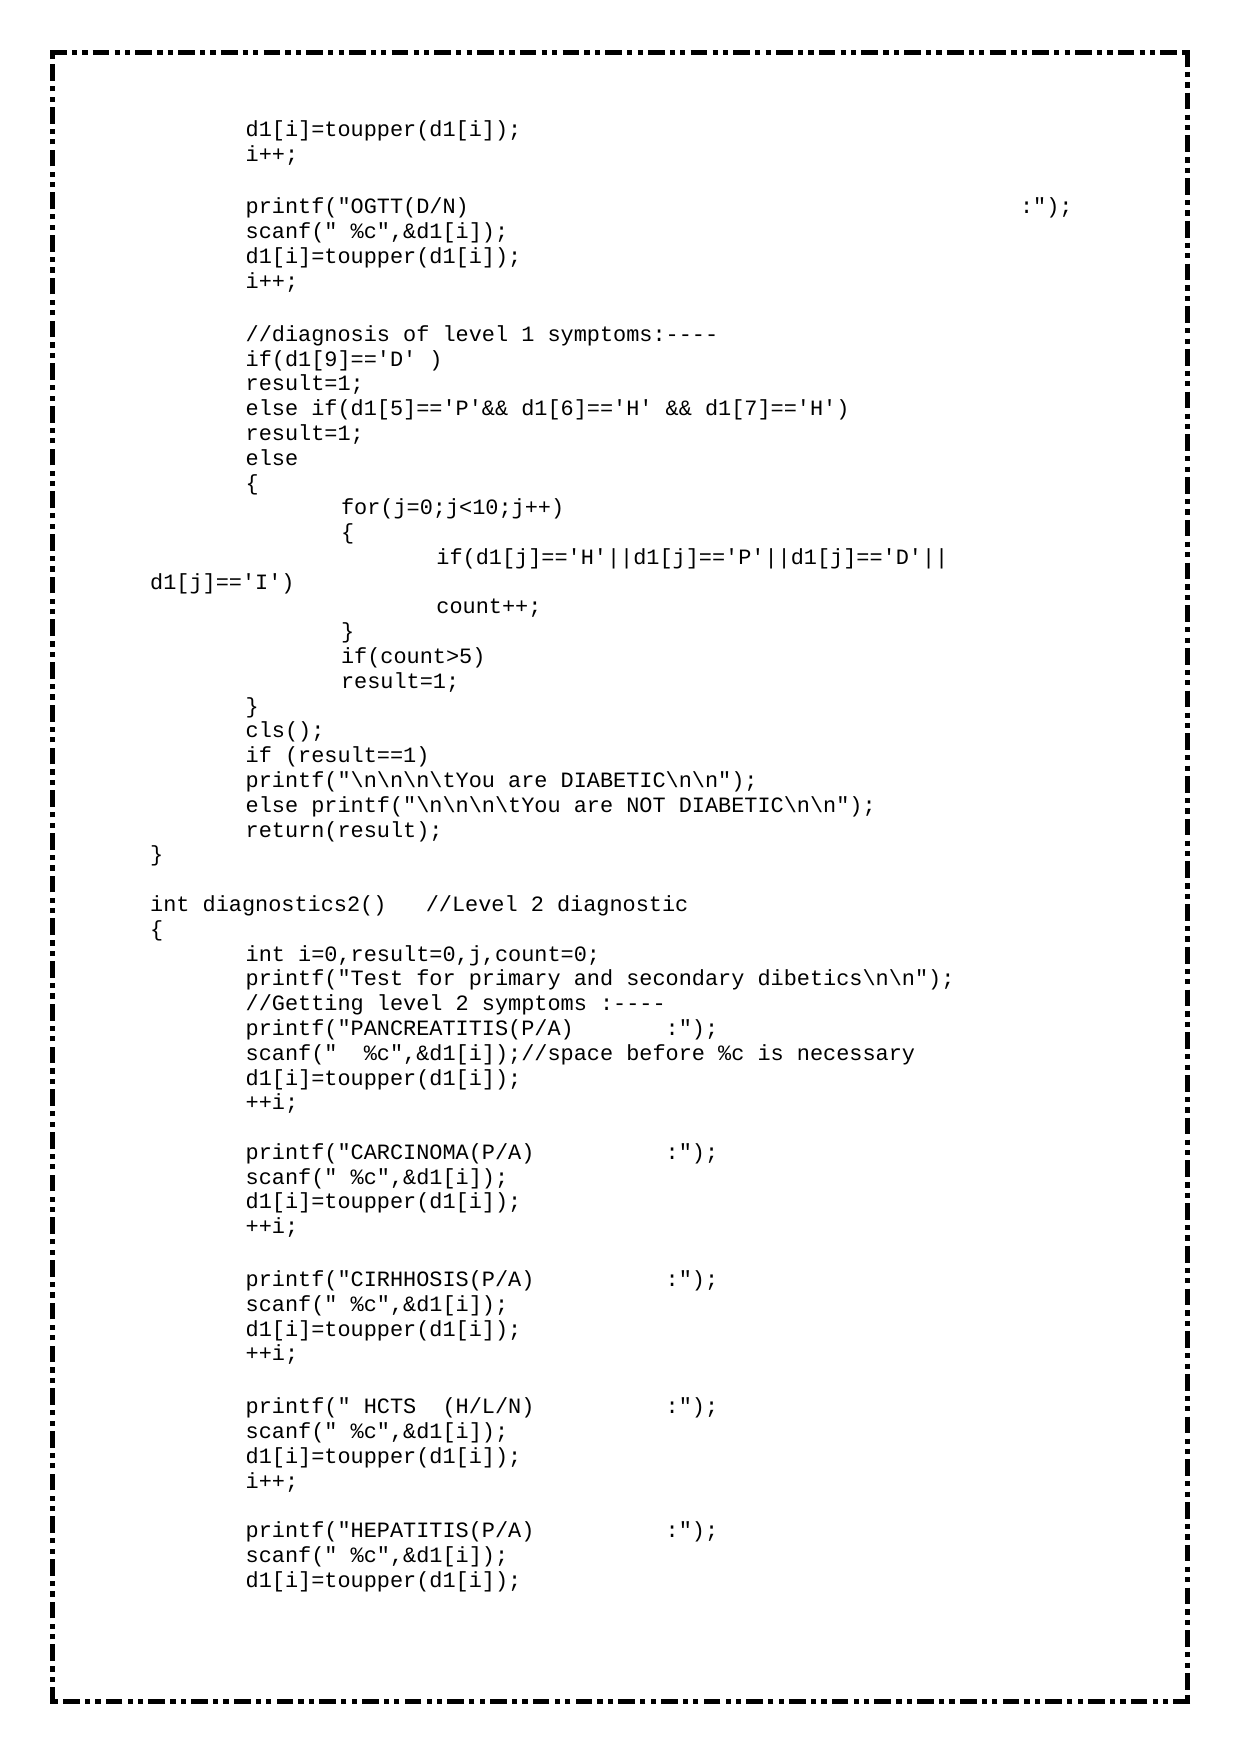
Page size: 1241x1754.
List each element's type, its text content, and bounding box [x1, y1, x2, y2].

text scanf(" %c",&d1[i]); [150, 1293, 1090, 1318]
text else if(d1[5]=='P'&& d1[6]=='H' && d1[7]=='H') [150, 397, 1090, 422]
text } [150, 695, 1090, 719]
text scanf(" %c",&d1[i]); [150, 221, 1090, 245]
text { [150, 472, 1090, 496]
text printf("OGTT(D/N) :"); [150, 196, 1090, 221]
text ++i; [150, 1215, 1090, 1240]
text cls(); [150, 719, 1090, 744]
text d1[i]=toupper(d1[i]); [150, 1318, 1090, 1343]
text printf("\n\n\n\tYou are DIABETIC\n\n"); [150, 769, 1090, 794]
text ++i; [150, 1343, 1090, 1367]
text //diagnosis of level 1 symptoms:---- [150, 323, 1090, 348]
text { [150, 521, 1090, 546]
text else printf("\n\n\n\tYou are NOT DIABETIC\n\n"); [150, 794, 1090, 819]
text d1[i]=toupper(d1[i]); [150, 245, 1090, 270]
text printf(" HCTS (H/L/N) :"); [150, 1395, 1090, 1420]
text scanf(" %c",&d1[i]); [150, 1544, 1090, 1569]
text if(d1[9]=='D' ) [150, 348, 1090, 372]
text printf("HEPATITIS(P/A) :"); [150, 1519, 1090, 1544]
text printf("Test for primary and secondary dibetics\n\n"); [150, 967, 1090, 992]
text } [150, 620, 1090, 645]
text if(d1[j]=='H'||d1[j]=='P'||d1[j]=='D'||d1[j]=='I') [150, 546, 1090, 596]
text result=1; [150, 670, 1090, 695]
text printf("CARCINOMA(P/A) :"); [150, 1141, 1090, 1166]
text scanf(" %c",&d1[i]); [150, 1420, 1090, 1445]
text int diagnostics2() //Level 2 diagnostic [150, 893, 1090, 918]
text printf("CIRHHOSIS(P/A) :"); [150, 1268, 1090, 1293]
text for(j=0;j<10;j++) [150, 496, 1090, 521]
text count++; [150, 596, 1090, 620]
text else [150, 447, 1090, 472]
text d1[i]=toupper(d1[i]); [150, 1569, 1090, 1594]
text ++i; [150, 1091, 1090, 1116]
text int i=0,result=0,j,count=0; [150, 943, 1090, 967]
text return(result); [150, 819, 1090, 843]
text if(count>5) [150, 645, 1090, 670]
text i++; [150, 143, 1090, 168]
text d1[i]=toupper(d1[i]); [150, 1445, 1090, 1470]
text scanf(" %c",&d1[i]); [150, 1166, 1090, 1191]
text if (result==1) [150, 744, 1090, 769]
text result=1; [150, 422, 1090, 447]
text i++; [150, 1470, 1090, 1494]
text d1[i]=toupper(d1[i]); [150, 118, 1090, 143]
text { [150, 918, 1090, 943]
text //Getting level 2 symptoms :---- [150, 992, 1090, 1017]
text i++; [150, 270, 1090, 295]
text printf("PANCREATITIS(P/A) :"); [150, 1017, 1090, 1042]
text } [150, 843, 1090, 868]
text scanf(" %c",&d1[i]);//space before %c is necessary [150, 1042, 1090, 1067]
text d1[i]=toupper(d1[i]); [150, 1067, 1090, 1091]
text result=1; [150, 372, 1090, 397]
text d1[i]=toupper(d1[i]); [150, 1191, 1090, 1215]
